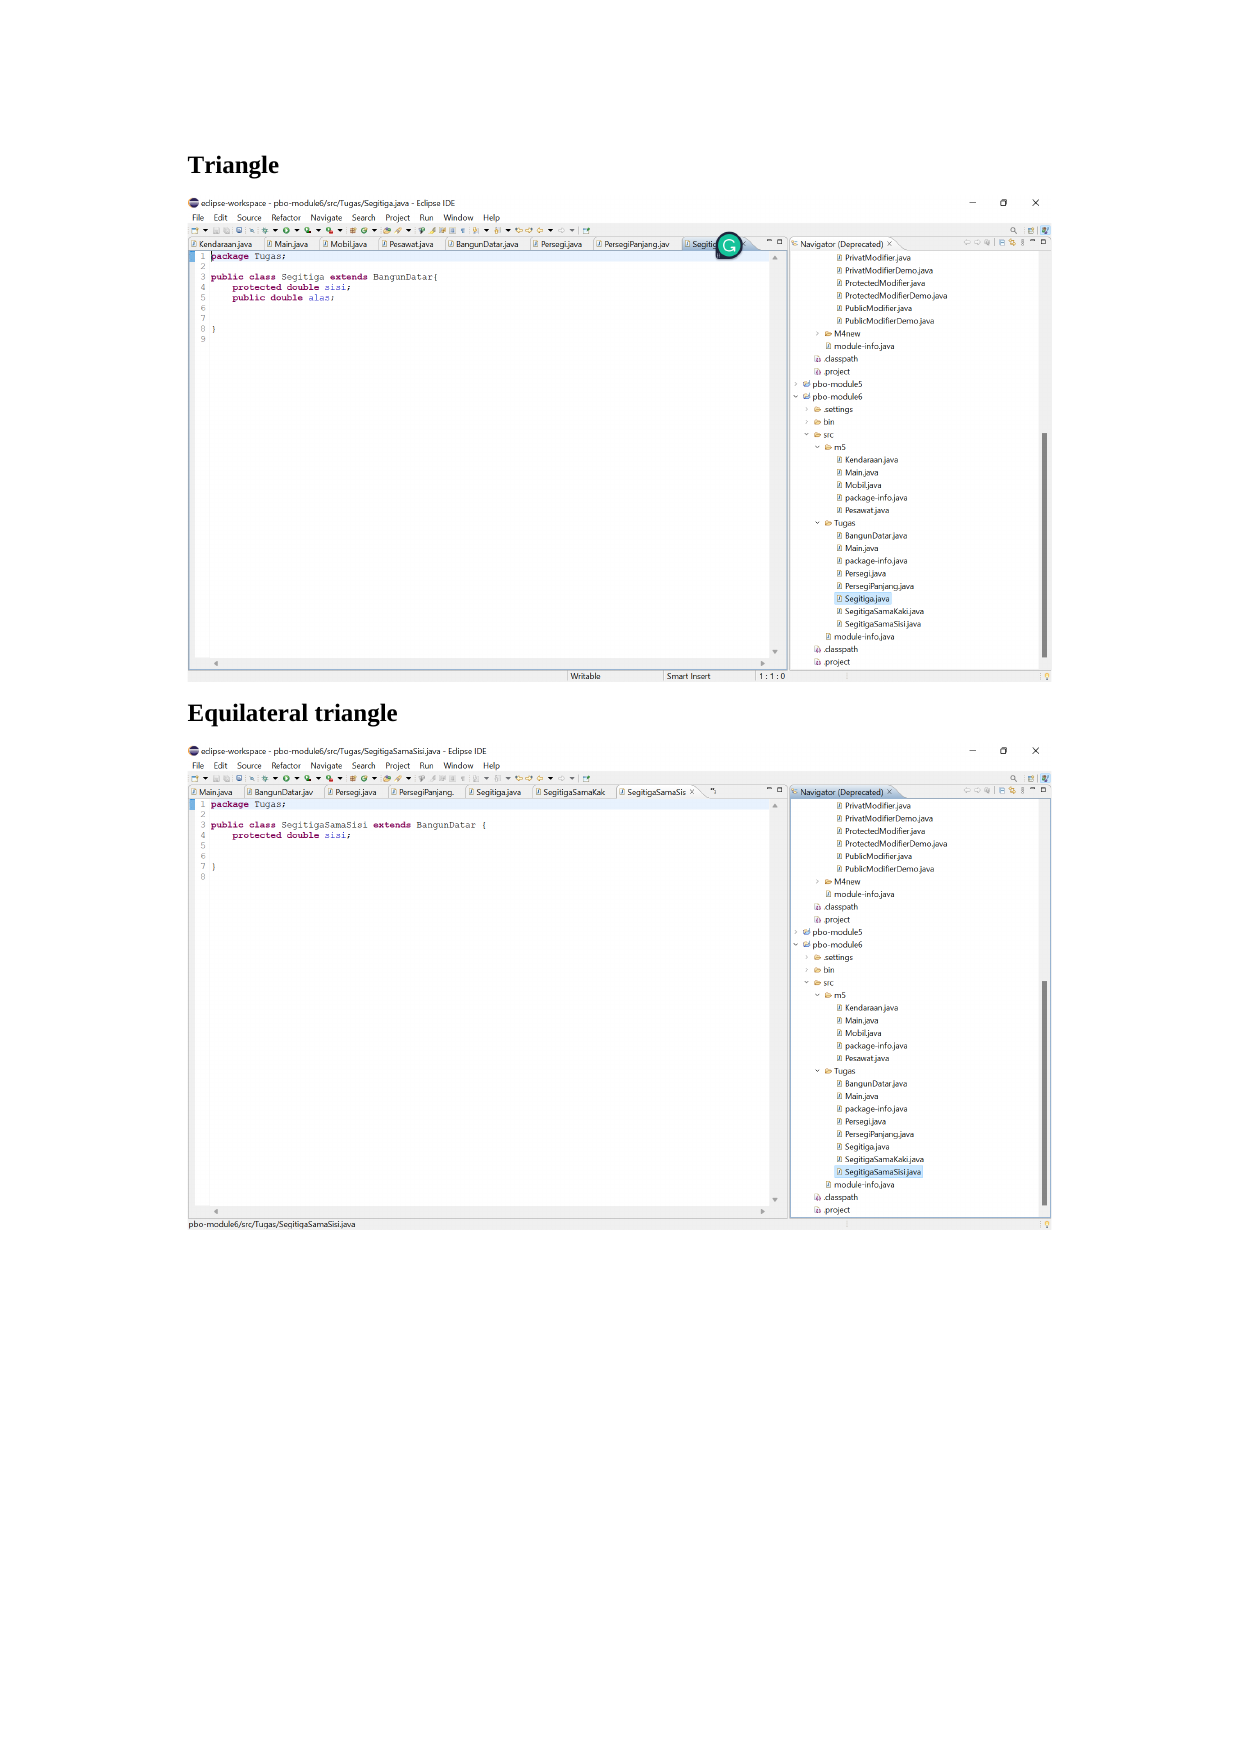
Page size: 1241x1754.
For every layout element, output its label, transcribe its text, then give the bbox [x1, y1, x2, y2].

text Triangle [187, 150, 1053, 179]
picture [187, 743, 1052, 1230]
picture [187, 195, 1052, 682]
text Equilateral triangle [187, 698, 1053, 727]
